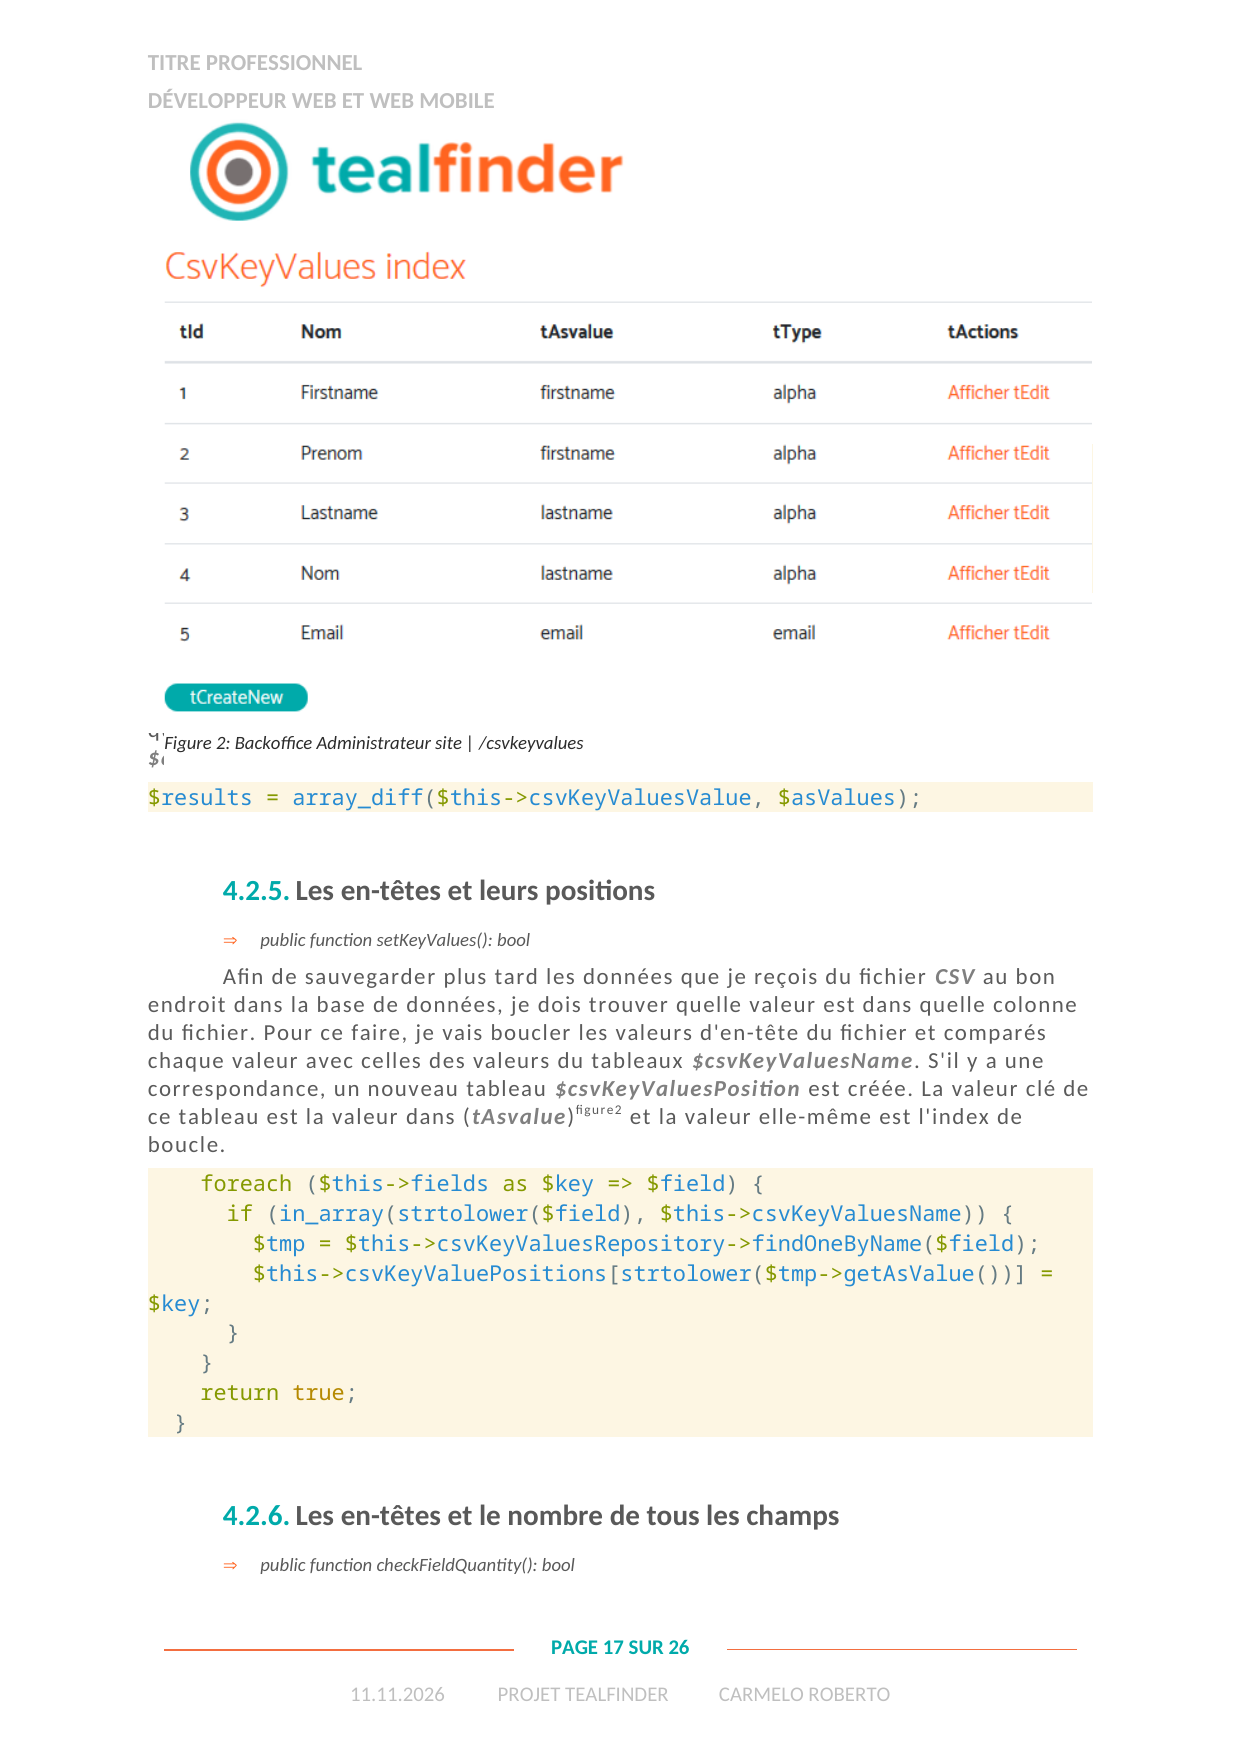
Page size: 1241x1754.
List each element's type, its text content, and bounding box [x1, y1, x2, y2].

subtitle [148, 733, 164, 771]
subtitle Les en-têtes et le nombre de tous les champs [223, 1497, 1093, 1533]
text if (in_array(strtolower($field), $this->csvKeyValuesName)) { [148, 1198, 1093, 1228]
text $this->csvKeyValuePositions[strtolower($tmp->getAsValue())] = $key; [148, 1258, 1093, 1317]
text } [148, 1407, 1093, 1437]
text } [148, 1317, 1093, 1347]
text return true; [148, 1377, 1093, 1407]
subtitle Les en-têtes et leurs positions [223, 872, 1093, 908]
text $tmp = $this->csvKeyValuesRepository->findOneByName($field); [148, 1228, 1093, 1258]
list public function checkFieldQuantity(): bool [223, 1553, 1093, 1576]
picture [146, 112, 1092, 733]
subtitle Afin de sauvegarder plus tard les données que je reçois du fichier CSV au bon endroit dans la base de données, je dois trouver quelle valeur est dans quelle colonne du fichier. Pour ce faire, je vais boucler les valeurs d'en-tête du fichier et comparés chaque valeur avec celles des valeurs du tableaux $csvKeyValuesName. S'il y a une correspondance, un nouveau tableau $csvKeyValuesPosition est créée. La valeur clé de ce tableau est la valeur dans (tAsvalue)figure2 et la valeur elle-même est l'index de boucle. [148, 962, 1093, 1158]
list public function setKeyValues(): bool [223, 928, 1093, 951]
text foreach ($this->fields as $key => $field) { [148, 1168, 1093, 1198]
text } [148, 1347, 1093, 1377]
text $results = array_diff($this->csvKeyValuesValue, $asValues); [148, 782, 1093, 812]
